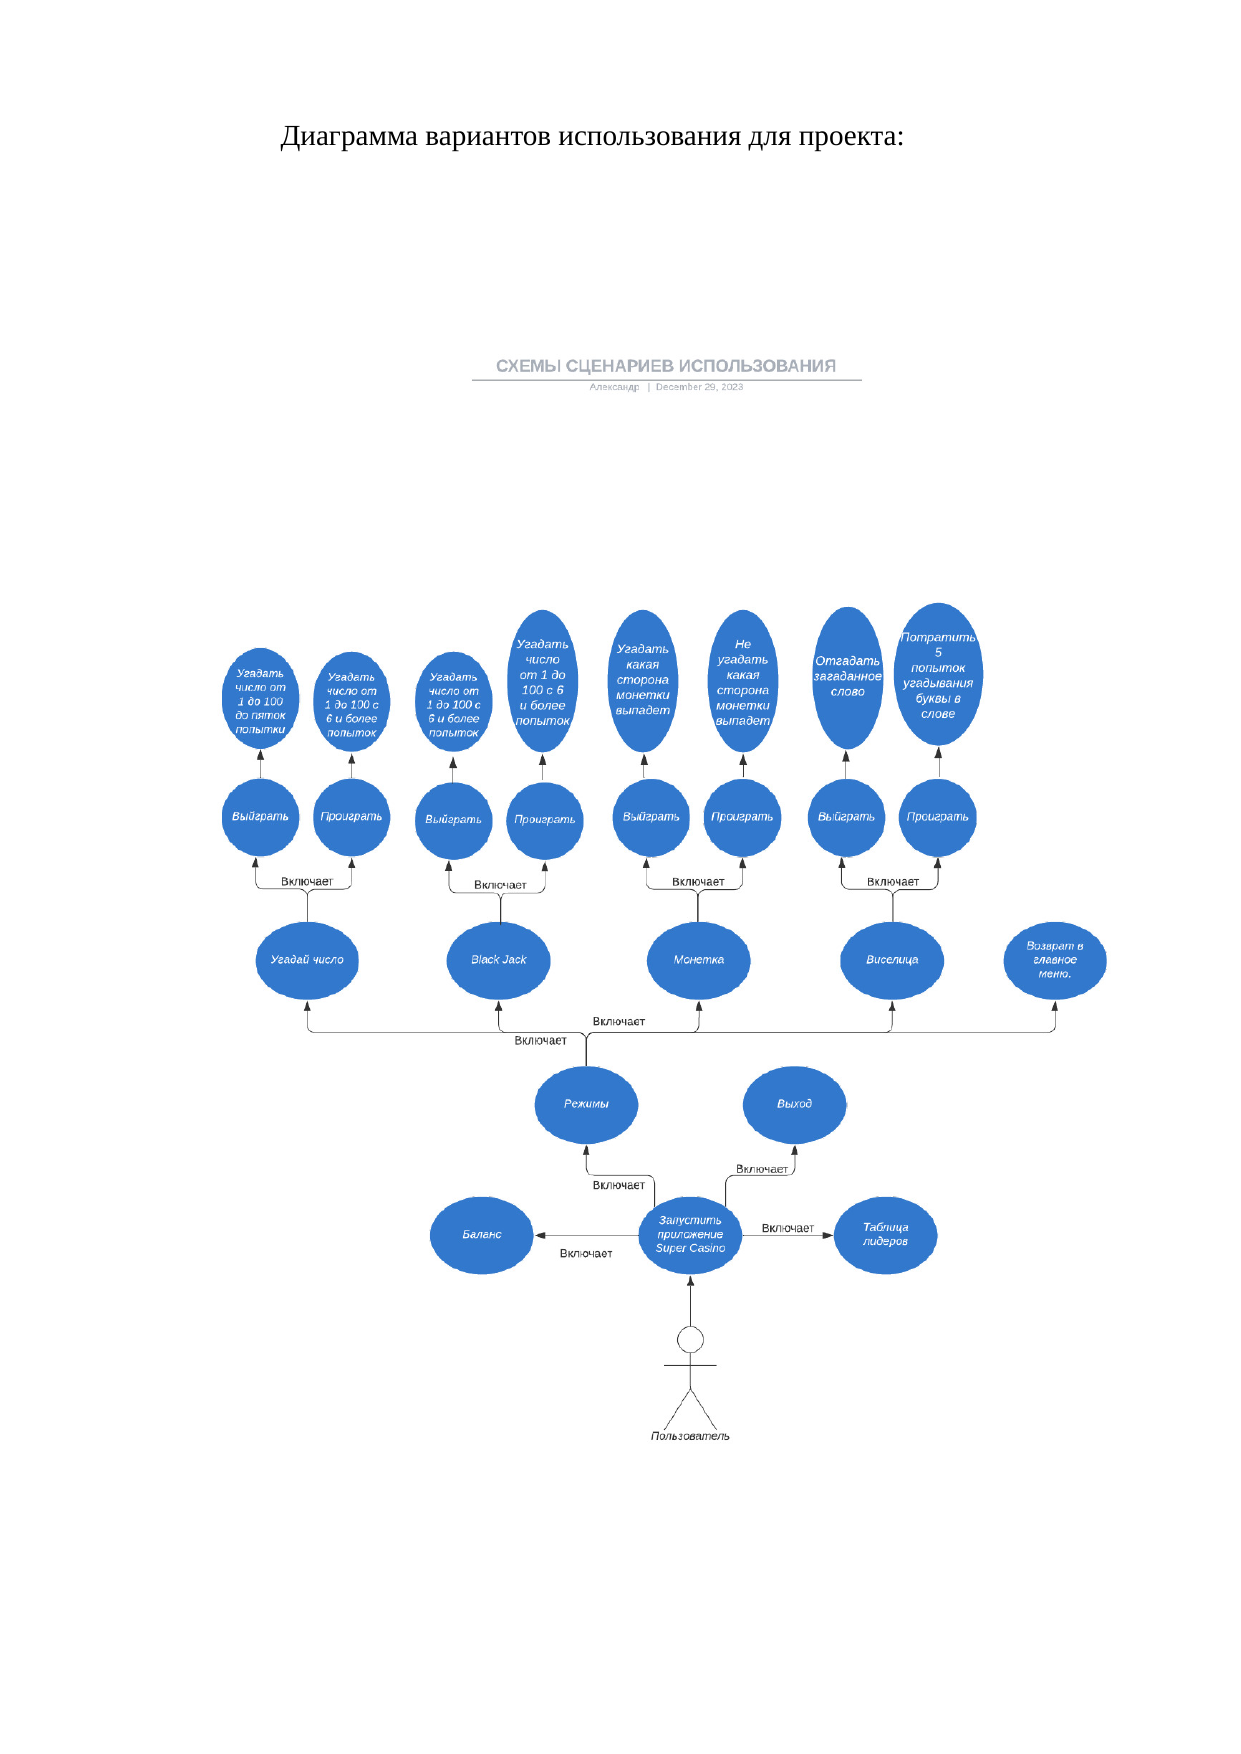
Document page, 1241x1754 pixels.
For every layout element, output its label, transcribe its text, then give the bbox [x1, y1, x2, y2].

picture [177, 222, 1151, 1484]
text Диаграмма вариантов использования для проекта: [280, 118, 1152, 152]
